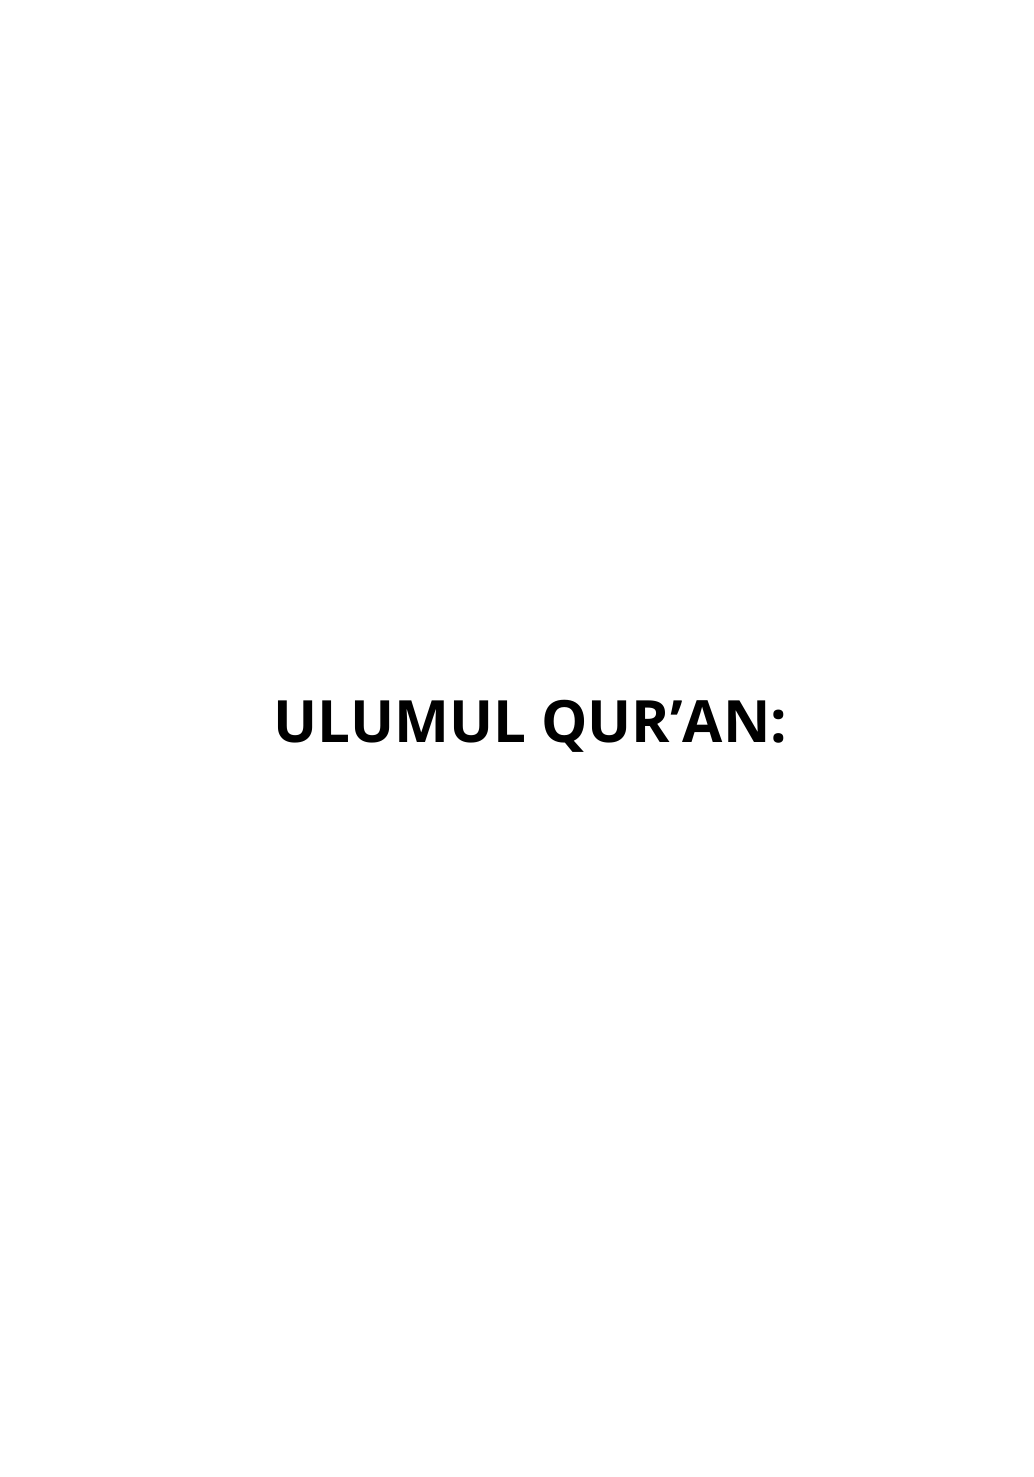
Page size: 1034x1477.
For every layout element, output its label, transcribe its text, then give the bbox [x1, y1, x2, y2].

text ULUMUL QUR’AN: [156, 680, 903, 760]
